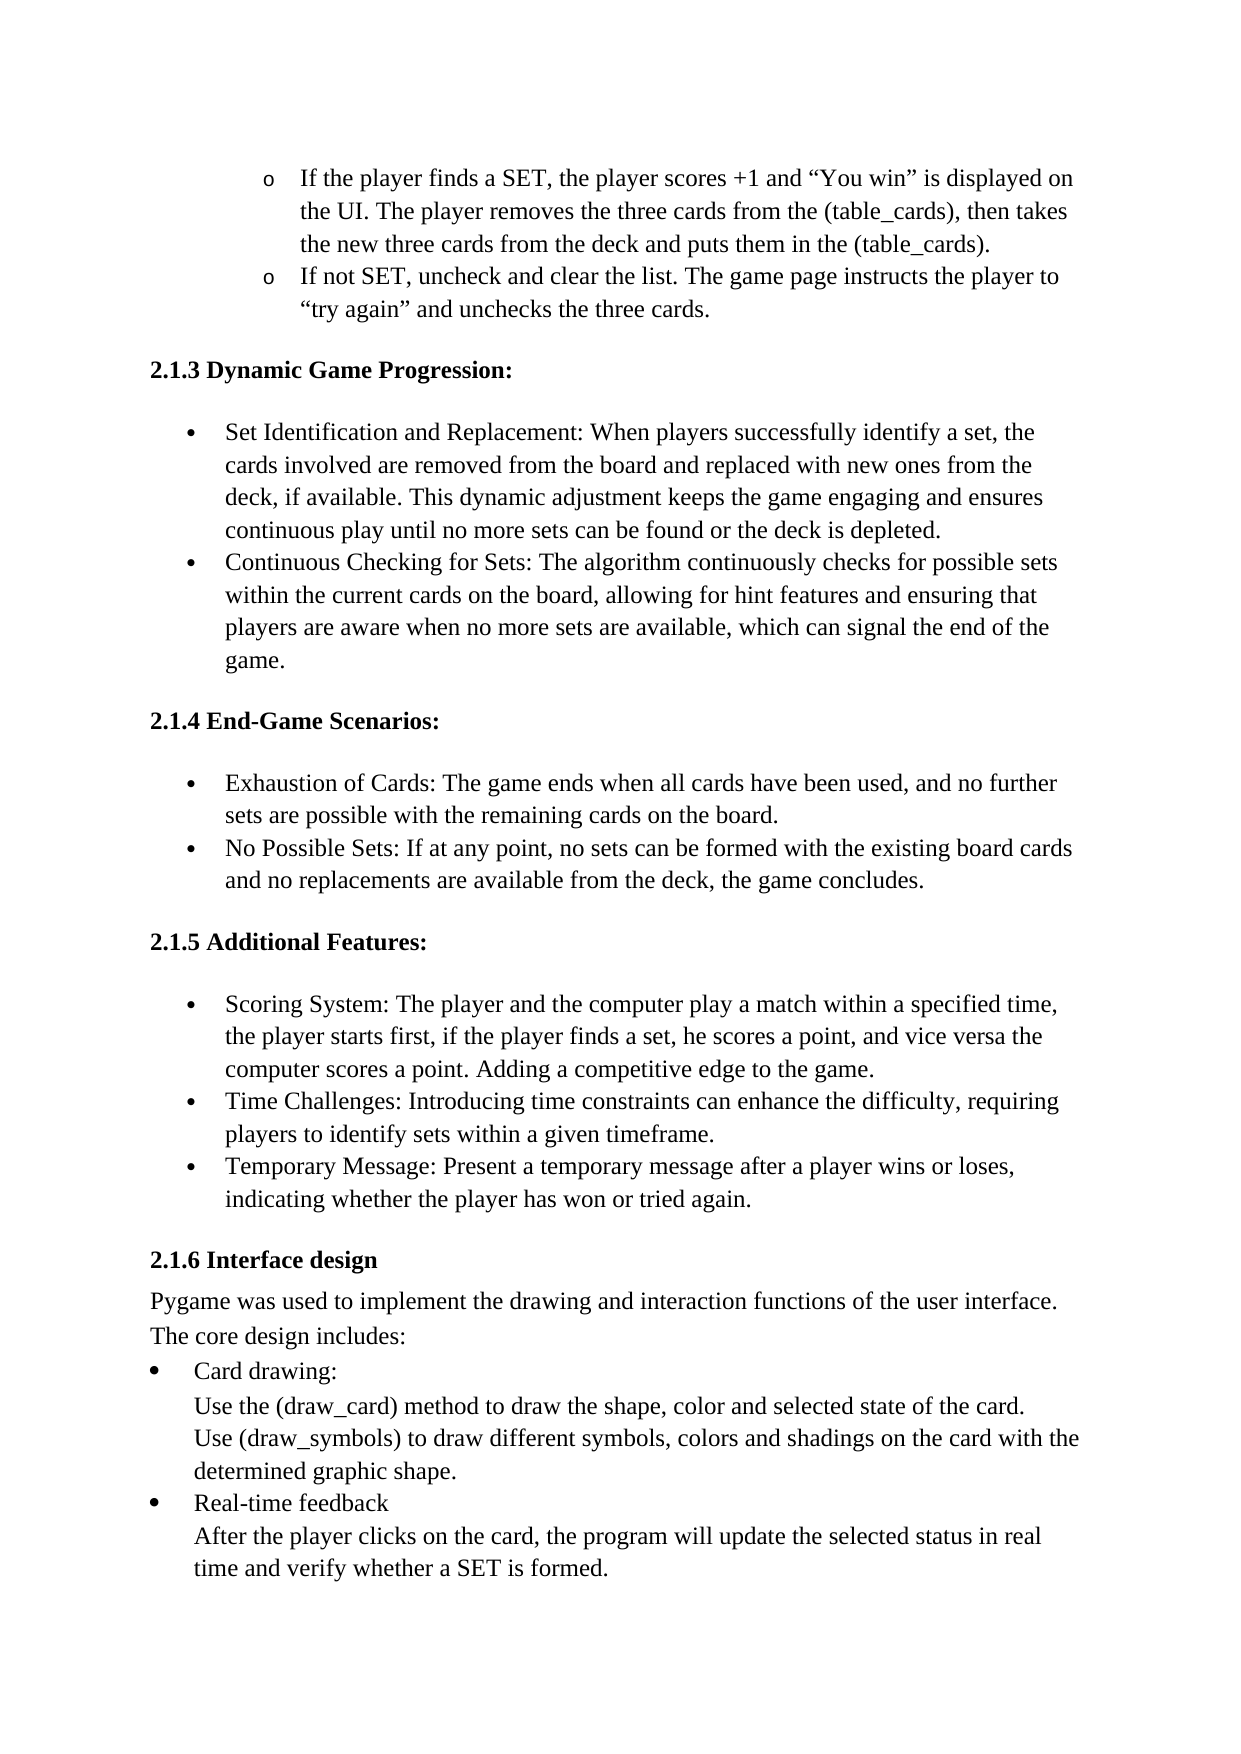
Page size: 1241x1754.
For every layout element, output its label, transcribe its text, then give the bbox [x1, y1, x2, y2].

list After the player clicks on the card, the program will update the selected status in real time and verify whether a SET is formed. [194, 1519, 1090, 1584]
list Real-time feedback [150, 1487, 1090, 1519]
text Pygame was used to implement the drawing and interaction functions of the user interface. The core design includes: [150, 1284, 1090, 1352]
list Exhaustion of Cards: The game ends when all cards have been used, and no further sets are possible with the remaining cards on the board. [187, 766, 1090, 831]
list Continuous Checking for Sets: The algorithm continuously checks for possible sets within the current cards on the board, allowing for hint features and ensuring that players are aware when no more sets are available, which can signal the end of the game. [187, 545, 1090, 675]
subtitle 2.1.3 Dynamic Game Progression: [150, 354, 1090, 386]
list No Possible Sets: If at any point, no sets can be formed with the existing board cards and no replacements are available from the deck, the game concludes. [187, 831, 1090, 896]
list If not SET, uncheck and clear the list. The game page instructs the player to “try again” and unchecks the three cards. [262, 259, 1090, 324]
list Card drawing: [150, 1354, 1090, 1387]
subtitle 2.1.4 End-Game Scenarios: [150, 704, 1090, 737]
subtitle 2.1.5 Additional Features: [150, 925, 1090, 958]
list If the player finds a SET, the player scores +1 and “You win” is displayed on the UI. The player removes the three cards from the (table_cards), then takes the new three cards from the deck and puts them in the (table_cards). [262, 162, 1090, 259]
list Set Identification and Replacement: When players successfully identify a set, the cards involved are removed from the board and replaced with new ones from the deck, if available. This dynamic adjustment keeps the game engaging and ensures continuous play until no more sets can be found or the deck is depleted. [187, 415, 1090, 545]
list Scoring System: The player and the computer play a match within a specified time, the player starts first, if the player finds a set, he scores a point, and vice versa the computer scores a point. Adding a competitive edge to the game. [187, 987, 1090, 1084]
list Use (draw_symbols) to draw different symbols, colors and shadings on the card with the determined graphic shape. [194, 1422, 1090, 1487]
list Use the (draw_card) method to draw the shape, color and selected state of the card. [194, 1389, 1090, 1422]
subtitle 2.1.6 Interface design [150, 1244, 1090, 1276]
list Time Challenges: Introducing time constraints can enhance the difficulty, requiring players to identify sets within a given timeframe. [187, 1084, 1090, 1149]
list Temporary Message: Present a temporary message after a player wins or loses, indicating whether the player has won or tried again. [187, 1149, 1090, 1214]
